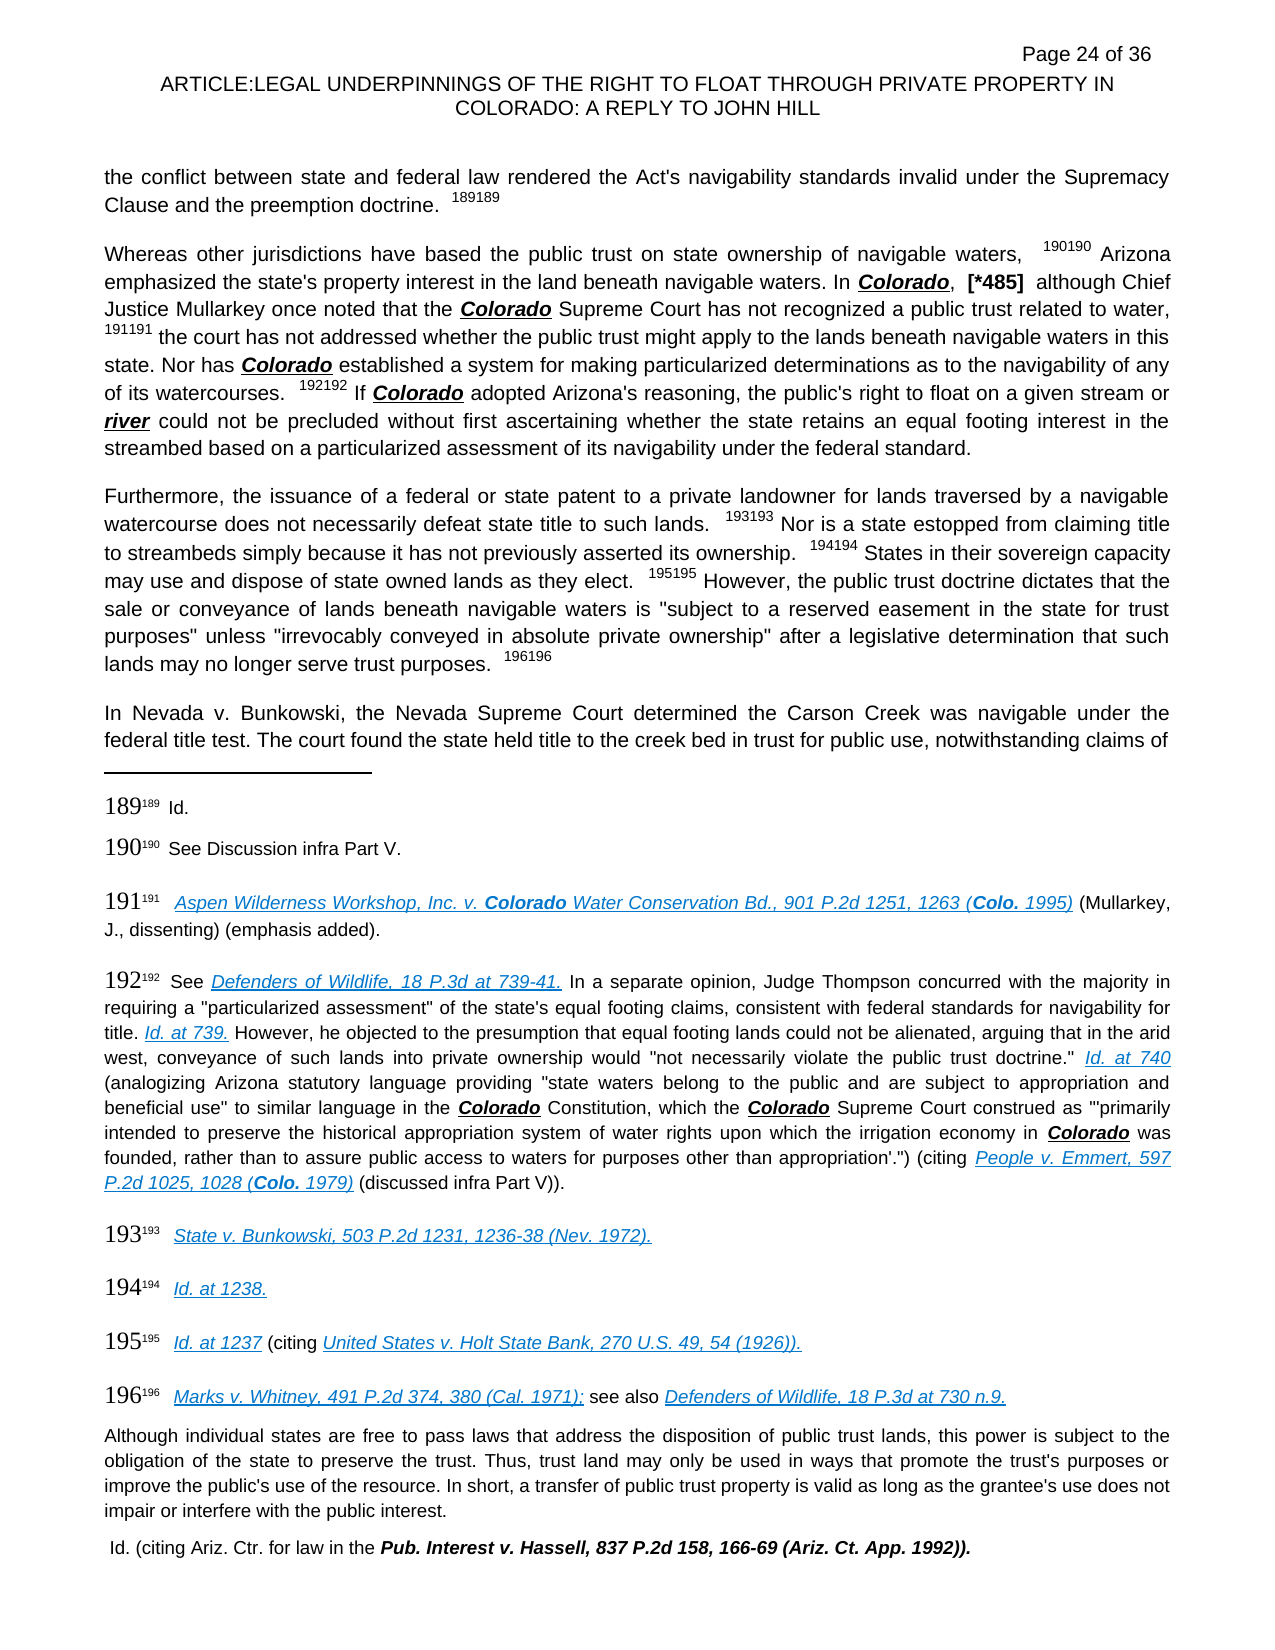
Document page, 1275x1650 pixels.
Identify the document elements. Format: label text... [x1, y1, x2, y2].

text In Nevada v. Bunkowski, the Nevada Supreme Court determined the Carson Creek was navigable under the federal title test. The court found the state held title to the creek bed in trust for public use, notwithstanding claims of ownership by private landowners, pursuant [*486] to pre-statehood federal and state patents. 197 Here, the court noted that when the United States granted patents without restriction, it "assented to … construction [of such patents] according to the local law." 198 Thus, the court construed "unrestricted federal and state patents by the same criterion." 199 Like the Arizona court in Defenders of Wildlife, the Nevada court established a presumption of state ownership of lands beneath navigable waters as the starting point of its analysis. The court quoted United States v. Oregon for the proposition that … [104, 698, 1171, 752]
text Whereas other jurisdictions have based the public trust on state ownership of navigable waters, 190 Arizona emphasized the state's property interest in the land beneath navigable waters. In Colorado, [*485] although Chief Justice Mullarkey once noted that the Colorado Supreme Court has not recognized a public trust related to water, 191 the court has not addressed whether the public trust might apply to the lands beneath navigable waters in this state. Nor has Colorado established a system for making particularized determinations as to the navigability of any of its watercourses. 192 If Colorado adopted Arizona's reasoning, the public's right to float on a given stream or river could not be precluded without first ascertaining whether the state retains an equal footing interest in the streambed based on a particularized assessment of its navigability under the federal standard. [104, 238, 1171, 460]
text Furthermore, the issuance of a federal or state patent to a private landowner for lands traversed by a navigable watercourse does not necessarily defeat state title to such lands. 193 Nor is a state estopped from claiming title to streambeds simply because it has not previously asserted its ownership. 194 States in their sovereign capacity may use and dispose of state owned lands as they elect. 195 However, the public trust doctrine dictates that the sale or conveyance of lands beneath navigable waters is "subject to a reserved easement in the state for trust purposes" unless "irrevocably conveyed in absolute private ownership" after a legislative determination that such lands may no longer serve trust purposes. 196 [104, 481, 1171, 677]
text To bolster its position, the court held "determinations regarding the title to beds of navigable watercourses in equal footing cases must begin with a strong presumption against defeat of state's title." 187 Additionally, "the equal footing doctrine is co-existent with a strong presumption of state ownership." 188 Furthermore, the court held that the conflict between state and federal law rendered the Act's navigability standards invalid under the Supremacy Clause and the preemption doctrine. 189 [104, 161, 1171, 217]
